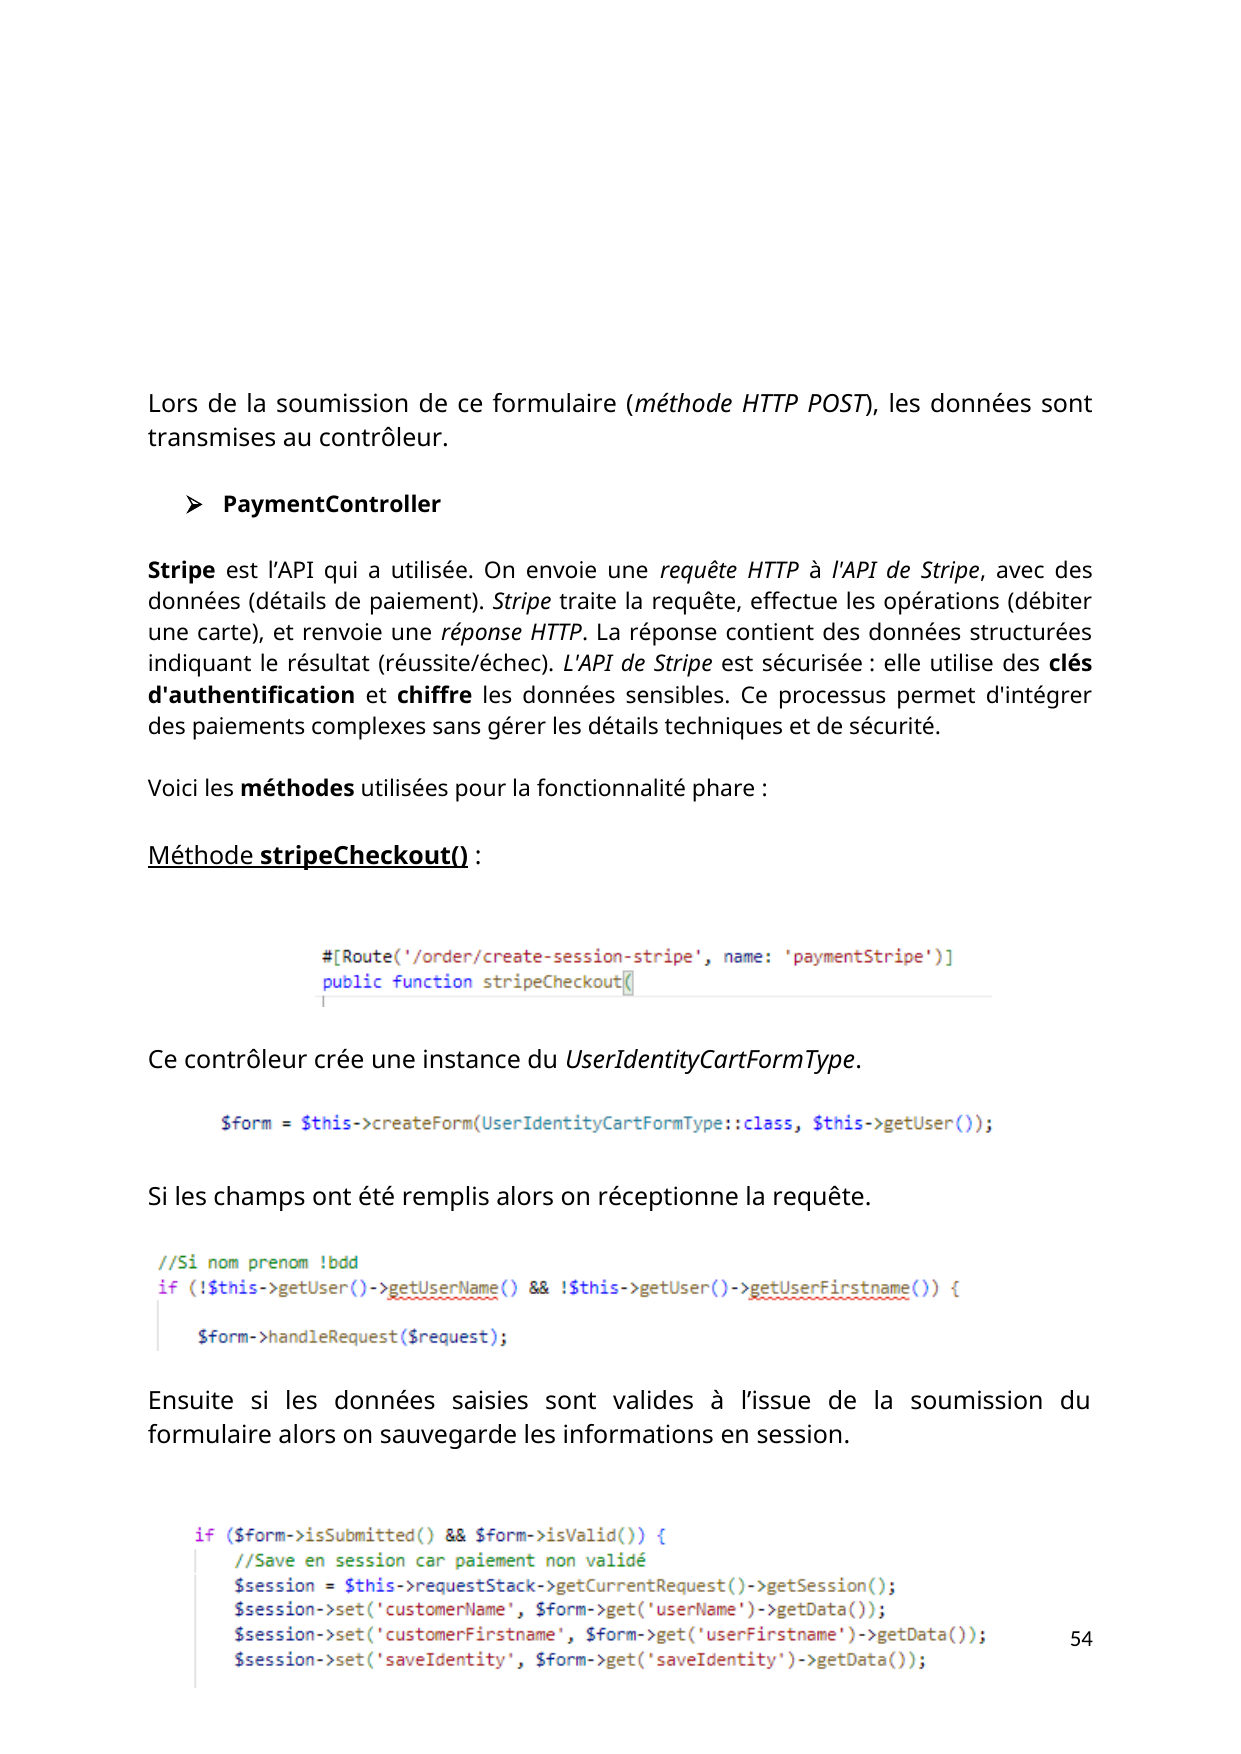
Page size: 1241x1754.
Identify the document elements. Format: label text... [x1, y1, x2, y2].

picture [190, 1518, 995, 1688]
text Voici les méthodes utilisées pour la fonctionnalité phare : [148, 772, 1093, 803]
text Si les champs ont été remplis alors on réceptionne la requête. [148, 1178, 1093, 1212]
text Ce contrôleur crée une instance du UserIdentityCartFormType. [148, 1042, 1093, 1076]
text Ensuite si les données saisies sont valides à l’issue de la soumission du formulaire alors on sauvegarde les informations en session. [148, 1383, 1093, 1451]
text Lors de la soumission de ce formulaire (méthode HTTP POST), les données sont transmises au contrôleur. [148, 386, 1093, 454]
text Stripe est l’API qui a utilisée. On envoie une requête HTTP à l'API de Stripe, avec des données (détails de paiement). Stripe traite la requête, effectue les opérations (débiter une carte), et renvoie une réponse HTTP. La réponse contient des données structurées indiquant le résultat (réussite/échec). L'API de Stripe est sécurisée : elle utilise des clés d'authentification et chiffre les données sensibles. Ce processus permet d'intégrer des paiements complexes sans gérer les détails techniques et de sécurité. [148, 553, 1093, 741]
text Méthode stripeCheckout() : [148, 838, 1093, 872]
list PaymentController [185, 488, 1093, 519]
picture [315, 936, 992, 1007]
picture [148, 1245, 977, 1351]
picture [213, 1108, 1019, 1141]
